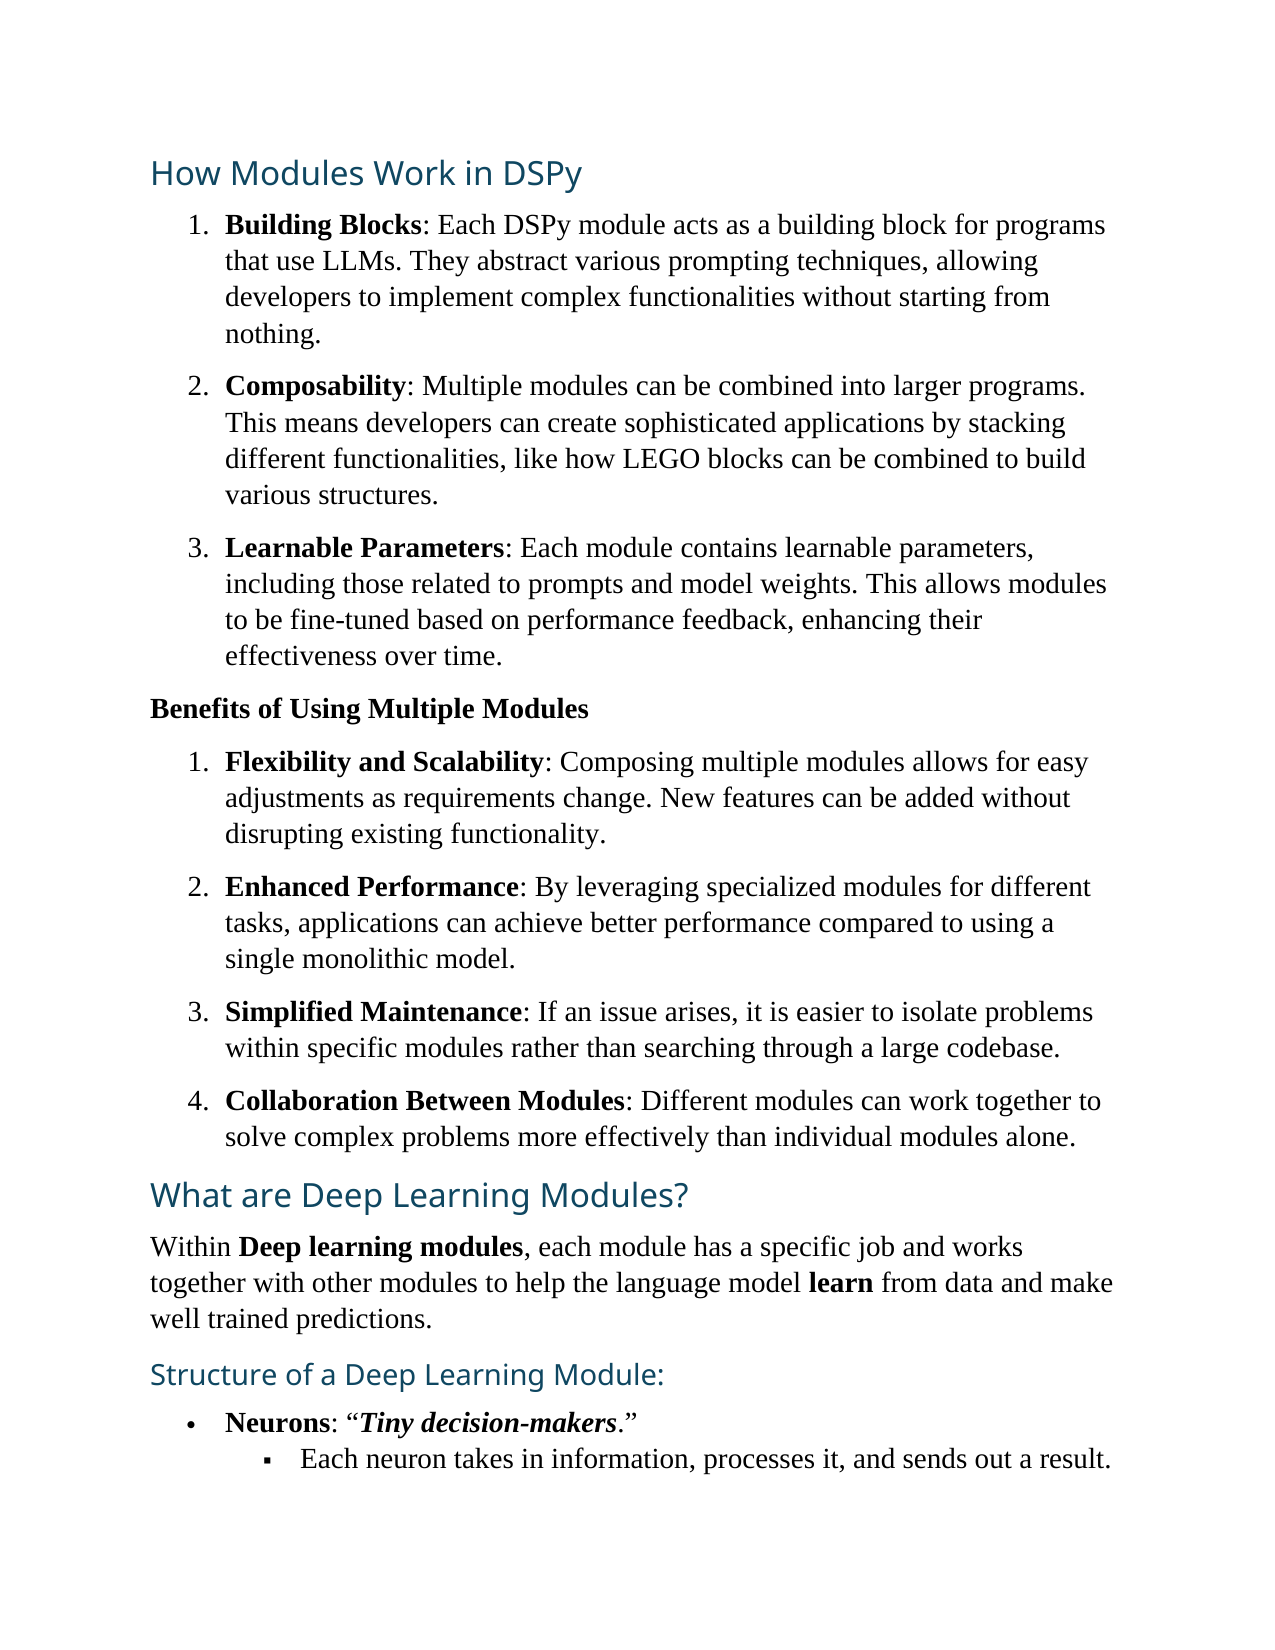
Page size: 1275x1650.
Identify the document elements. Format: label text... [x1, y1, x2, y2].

text Within Deep learning modules, each module has a specific job and works together with other modules to help the language model learn from data and make well trained predictions. [150, 1229, 1125, 1335]
list Each neuron takes in information, processes it, and sends out a result. [262, 1442, 1125, 1475]
subtitle How Modules Work in DSPy [150, 150, 1125, 195]
subtitle What are Deep Learning Modules? [150, 1172, 1125, 1217]
list Enhanced Performance: By leveraging specialized modules for different tasks, applications can achieve better performance compared to using a single monolithic model. [187, 869, 1125, 975]
subtitle Structure of a Deep Learning Module: [150, 1354, 1125, 1394]
list Learnable Parameters: Each module contains learnable parameters, including those related to prompts and model weights. This allows modules to be fine-tuned based on performance feedback, enhancing their effectiveness over time. [187, 530, 1125, 672]
text Benefits of Using Multiple Modules [150, 691, 1125, 724]
list Flexibility and Scalability: Composing multiple modules allows for easy adjustments as requirements change. New features can be added without disrupting existing functionality. [187, 744, 1125, 850]
list Building Blocks: Each DSPy module acts as a building block for programs that use LLMs. They abstract various prompting techniques, allowing developers to implement complex functionalities without starting from nothing. [187, 207, 1125, 349]
list Composability: Multiple modules can be combined into larger programs. This means developers can create sophisticated applications by stacking different functionalities, like how LEGO blocks can be combined to build various structures. [187, 368, 1125, 511]
list Neurons: “Tiny decision-makers.” [187, 1406, 1125, 1439]
list Collaboration Between Modules: Different modules can work together to solve complex problems more effectively than individual modules alone. [187, 1083, 1125, 1153]
list Simplified Maintenance: If an issue arises, it is easier to isolate problems within specific modules rather than searching through a large codebase. [187, 994, 1125, 1064]
